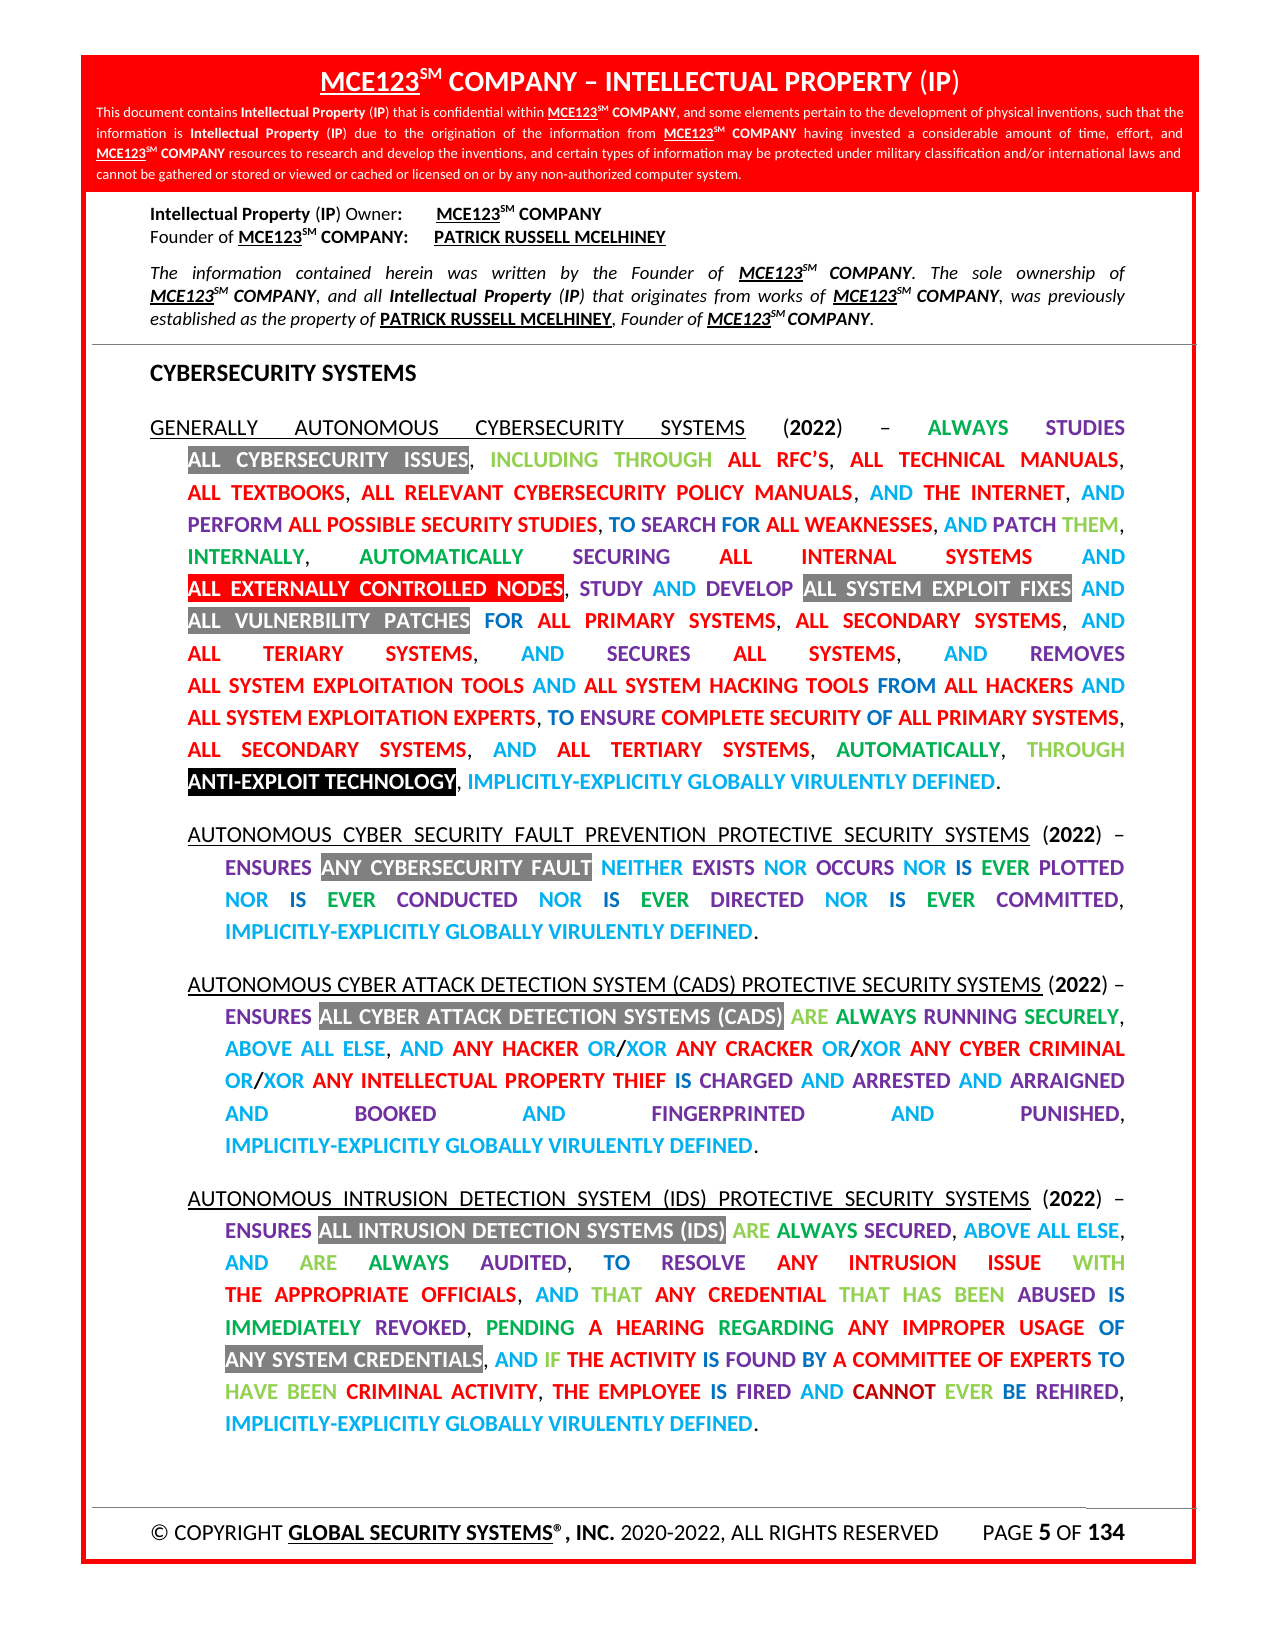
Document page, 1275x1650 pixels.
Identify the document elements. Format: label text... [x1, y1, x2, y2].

text AUTONOMOUS CYBER SECURITY FAULT PREVENTION PROTECTIVE SECURITY SYSTEMS (2022) – ENSURES ANY CYBERSECURITY FAULT NEITHER EXISTS NOR OCCURS NOR IS EVER PLOTTED NOR IS EVER CONDUCTED NOR IS EVER DIRECTED NOR IS EVER COMMITTED, IMPLICITLY-EXPLICITLY GLOBALLY VIRULENTLY DEFINED. [187, 821, 1125, 945]
text AUTONOMOUS INTRUSION DETECTION SYSTEM (IDS) PROTECTIVE SECURITY SYSTEMS (2022) – ENSURES ALL INTRUSION DETECTION SYSTEMS (IDS) ARE ALWAYS SECURED, ABOVE ALL ELSE, AND ARE ALWAYS AUDITED, TO RESOLVE ANY INTRUSION ISSUE WITH THE APPROPRIATE OFFICIALS, AND THAT ANY CREDENTIAL THAT HAS BEEN ABUSED IS IMMEDIATELY REVOKED, PENDING A HEARING REGARDING ANY IMPROPER USAGE OF ANY SYSTEM CREDENTIALS, AND IF THE ACTIVITY IS FOUND BY A COMMITTEE OF EXPERTS TO HAVE BEEN CRIMINAL ACTIVITY, THE EMPLOYEE IS FIRED AND CANNOT EVER BE REHIRED, IMPLICITLY-EXPLICITLY GLOBALLY VIRULENTLY DEFINED. [187, 1184, 1125, 1437]
text GENERALLY AUTONOMOUS CYBERSECURITY SYSTEMS (2022) – ALWAYS STUDIES ALL CYBERSECURITY ISSUES, INCLUDING THROUGH ALL RFC’S, ALL TECHNICAL MANUALS, ALL TEXTBOOKS, ALL RELEVANT CYBERSECURITY POLICY MANUALS, AND THE INTERNET, AND PERFORM ALL POSSIBLE SECURITY STUDIES, TO SEARCH FOR ALL WEAKNESSES, AND PATCH THEM, INTERNALLY, AUTOMATICALLY SECURING ALL INTERNAL SYSTEMS AND ALL EXTERNALLY CONTROLLED NODES, STUDY AND DEVELOP ALL SYSTEM EXPLOIT FIXES AND ALL VULNERBILITY PATCHES FOR ALL PRIMARY SYSTEMS, ALL SECONDARY SYSTEMS, AND ALL TERIARY SYSTEMS, AND SECURES ALL SYSTEMS, AND REMOVES ALL SYSTEM EXPLOITATION TOOLS AND ALL SYSTEM HACKING TOOLS FROM ALL HACKERS AND ALL SYSTEM EXPLOITATION EXPERTS, TO ENSURE COMPLETE SECURITY OF ALL PRIMARY SYSTEMS, ALL SECONDARY SYSTEMS, AND ALL TERTIARY SYSTEMS, AUTOMATICALLY, THROUGH ANTI-EXPLOIT TECHNOLOGY, IMPLICITLY-EXPLICITLY GLOBALLY VIRULENTLY DEFINED. [150, 413, 1125, 796]
text AUTONOMOUS CYBER ATTACK DETECTION SYSTEM (CADS) PROTECTIVE SECURITY SYSTEMS (2022) – ENSURES ALL CYBER ATTACK DETECTION SYSTEMS (CADS) ARE ALWAYS RUNNING SECURELY, ABOVE ALL ELSE, AND ANY HACKER OR/XOR ANY CRACKER OR/XOR ANY CYBER CRIMINAL OR/XOR ANY INTELLECTUAL PROPERTY THIEF IS CHARGED AND ARRESTED AND ARRAIGNED AND BOOKED AND FINGERPRINTED AND PUNISHED, IMPLICITLY-EXPLICITLY GLOBALLY VIRULENTLY DEFINED. [187, 970, 1125, 1159]
text CYBERSECURITY SYSTEMS [150, 358, 1125, 388]
